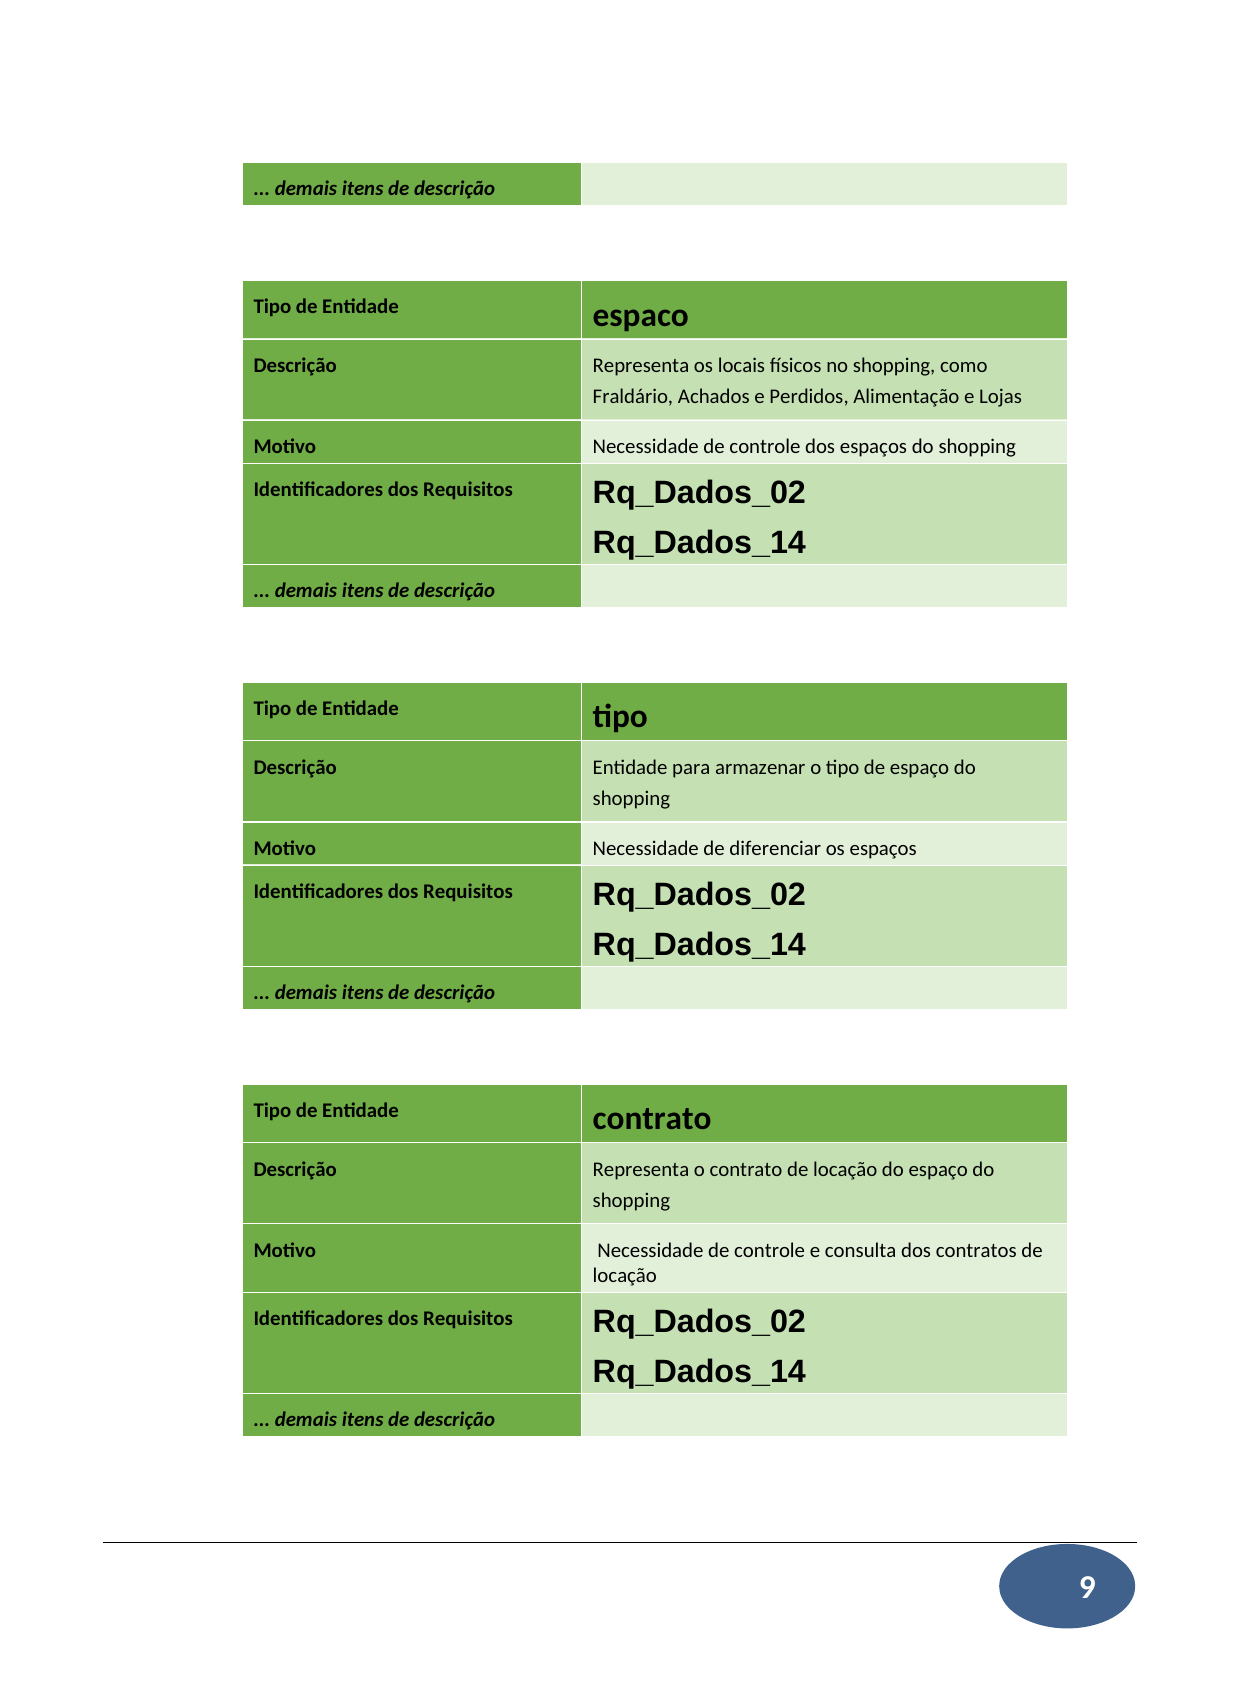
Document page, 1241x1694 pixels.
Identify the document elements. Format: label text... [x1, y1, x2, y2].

table_cell ... demais itens de descrição [243, 967, 581, 1009]
table_header Tipo de Entidade [243, 1085, 581, 1142]
table_cell Rq_Dados_02 Rq_Dados_14 [582, 866, 1067, 966]
table_cell [582, 967, 1067, 1009]
table_header Tipo de Entidade [243, 683, 581, 740]
table_cell Motivo [243, 421, 581, 463]
table_cell Entidade para armazenar o tipo de espaço do shopping [582, 741, 1067, 821]
table_cell Rq_Dados_02 Rq_Dados_14 [582, 464, 1067, 564]
table_cell Identificadores dos Requisitos [243, 866, 581, 966]
table_cell Representa os locais físicos no shopping, como Fraldário, Achados e Perdidos, Alimentação e Lojas [582, 340, 1067, 419]
table_cell Identificadores dos Requisitos [243, 1293, 581, 1393]
table_cell ... demais itens de descrição [243, 163, 581, 205]
table_cell Necessidade de controle e consulta dos contratos de locação [582, 1224, 1067, 1292]
table_cell Motivo [243, 1224, 581, 1292]
table_cell Descrição [243, 340, 581, 419]
table_cell ... demais itens de descrição [243, 565, 581, 607]
table_cell Necessidade de diferenciar os espaços [582, 823, 1067, 864]
table_header tipo [582, 683, 1067, 740]
table_cell Representa o contrato de locação do espaço do shopping [582, 1143, 1067, 1223]
table_cell Identificadores dos Requisitos [243, 464, 581, 564]
table_cell ... demais itens de descrição [243, 1394, 581, 1436]
table_cell Motivo [243, 823, 581, 864]
table_cell [582, 163, 1067, 205]
table_cell [582, 565, 1067, 607]
table_cell [582, 1394, 1067, 1436]
table_cell Descrição [243, 741, 581, 821]
table_header contrato [582, 1085, 1067, 1142]
table_header espaco [582, 281, 1067, 338]
table_cell Necessidade de controle dos espaços do shopping [582, 421, 1067, 463]
table_header Tipo de Entidade [243, 281, 581, 338]
table_cell Rq_Dados_02 Rq_Dados_14 [582, 1293, 1067, 1393]
table_cell Descrição [243, 1143, 581, 1223]
